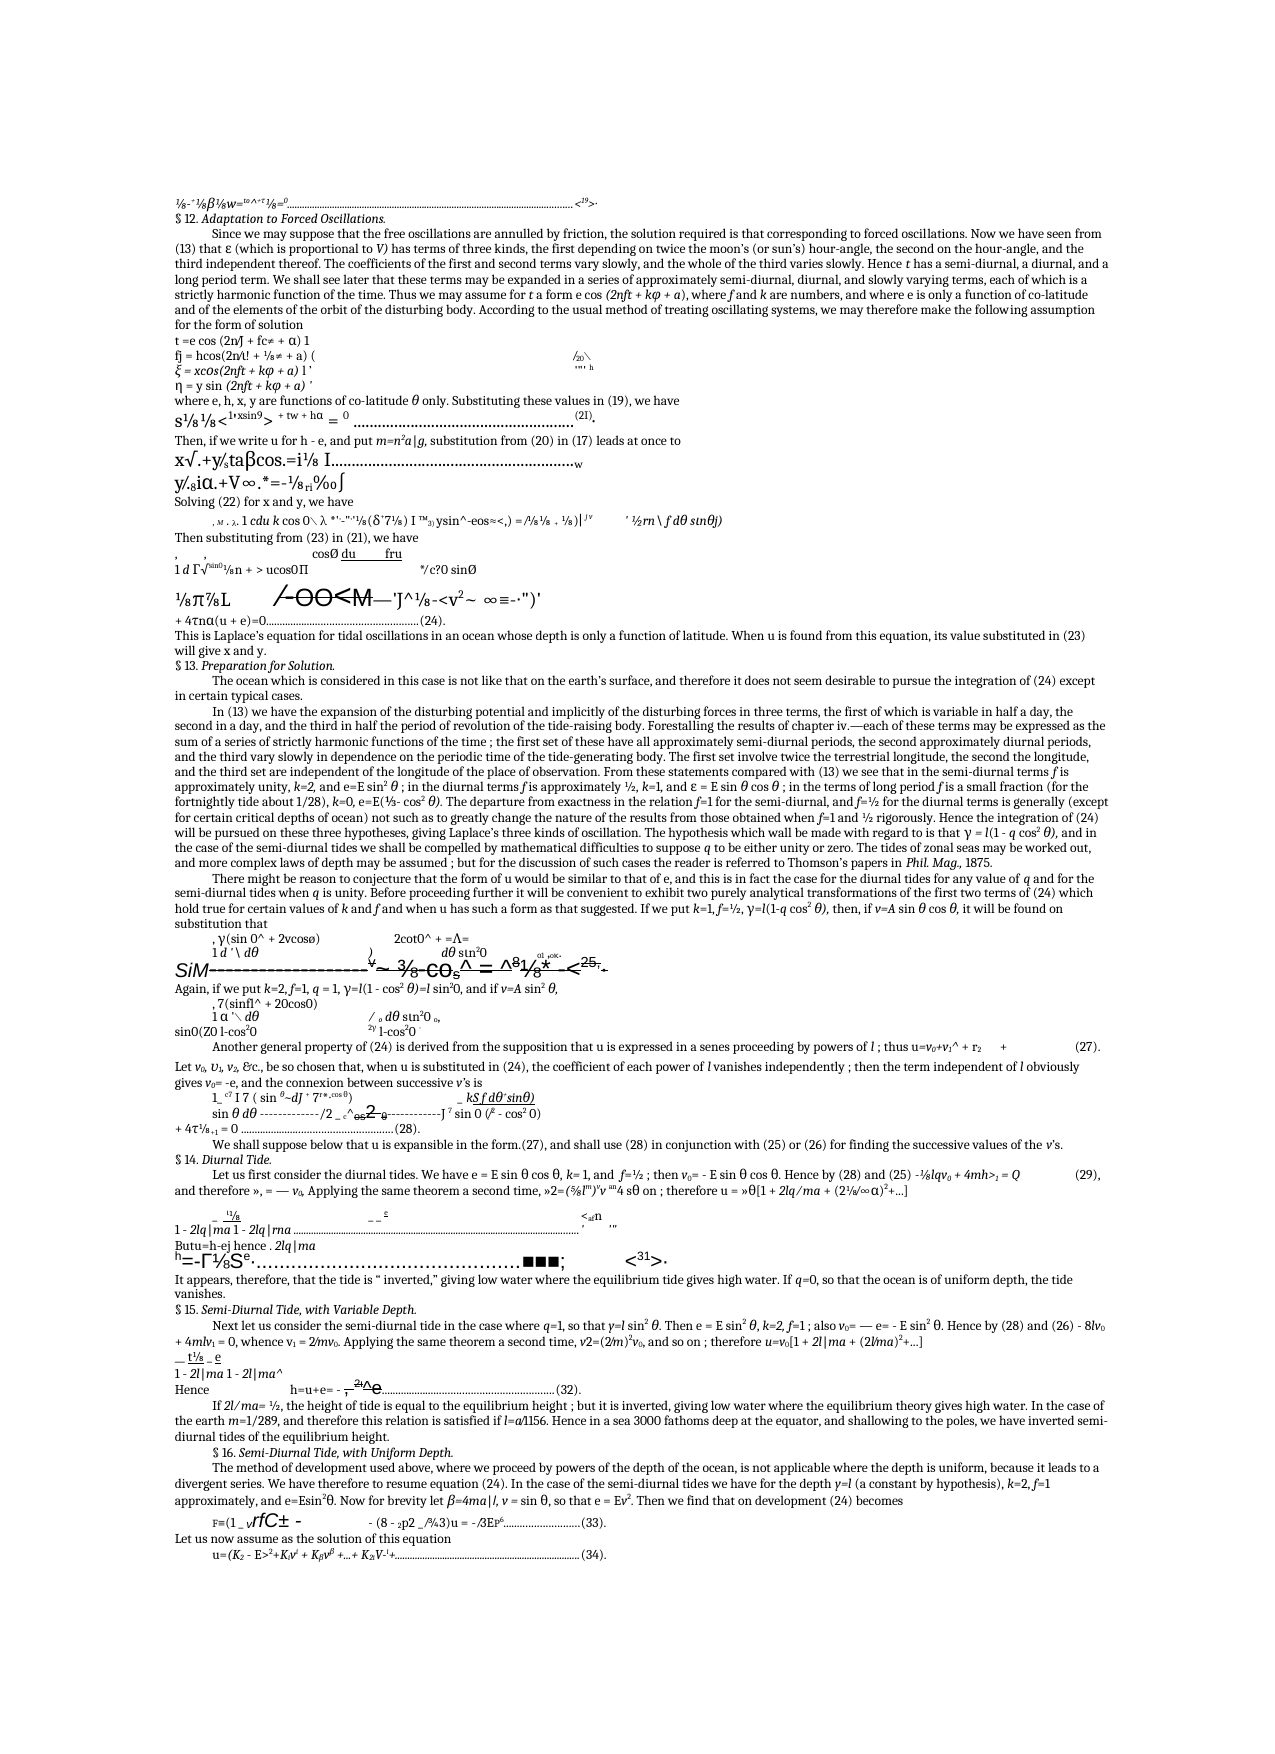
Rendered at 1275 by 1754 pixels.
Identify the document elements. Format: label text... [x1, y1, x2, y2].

text § 16. Semi-Diurnal Tide, with Uniform Depth. [174, 1445, 1110, 1460]
text Since we may suppose that the free oscillations are annulled by friction, the solution required is that corresponding to forced oscillations. Now we have seen from (13) that ε (which is proportional to V) has terms of three kinds, the first depending on twice the moon’s (or sun’s) hour-angle, the second on the hour-angle, and the third independent thereof. The coefficients of the first and second terms vary slowly, and the whole of the third varies slowly. Hence t has a semi-diurnal, a diurnal, and a long period term. We shall see later that these terms may be expanded in a series of approximately semi-diurnal, diurnal, and slowly varying terms, each of which is a strictly harmonic function of the time. Thus we may assume for t a form e cos (2nft + kφ + a), where f and k are numbers, and where e is only a function of co-latitude and of the elements of the orbit of the disturbing body. According to the usual method of treating oscillating systems, we may therefore make the following assumption for the form of solution [174, 227, 1110, 333]
text Let v0, υ1, v2, &c., be so chosen that, when u is substituted in (24), the coefficient of each power of l vanishes independently ; then the term independent of l obviously gives v0= -e, and the connexion between successive v’s is [174, 1059, 1110, 1091]
text sin0(Z0 l-cos20 2γ l-cos20 - [174, 1024, 1110, 1039]
text x√.+y∕staβcos.=i⅛ I w [174, 449, 1110, 472]
text + 4τ⅛+1 = 0 (28). [174, 1122, 1110, 1137]
text f≡(1 _ vrfC± - - (8 - 2p2 _ ∕¾3)u = - ∕3Ep6 (33). [174, 1509, 1110, 1531]
text and therefore », = — v0, Applying the same theorem a second time, »2=(⅝lm)vv an4 sθ on ; therefore u = »θ[1 + 2lq∕ma + (2⅛∕∞α)2+...] [174, 1183, 1110, 1198]
text Hence h=u+e= - , 2ι^e (32). [174, 1382, 1110, 1398]
text sin θ dθ /2 _ c^os2 θ J 7 sin 0 (∕2 - cos2 0) [174, 1106, 1110, 1122]
text _ ι⅛ _ _ e <afn [174, 1208, 1110, 1224]
text § 13. Preparation for Solution. [174, 658, 1110, 673]
text We shall suppose below that u is expansible in the form.(27), and shall use (28) in conjunction with (25) or (26) for finding the successive values of the v’s. [174, 1137, 1110, 1152]
text fj = hcos(2n∕ι! + ⅛≠ + a) ( ∕20∖ [174, 348, 1110, 363]
text Then, if we write u for h - e, and put m=n2a∣g, substitution from (20) in (17) leads at once to [174, 432, 1110, 449]
text Another general property of (24) is derived from the supposition that u is expressed in a senes proceeding by powers of l ; thus u=v0+v1^ + r2 + (27). [174, 1039, 1110, 1055]
text , μ . λ. 1 cdu k cos 0∖ λ *',-",'⅛(δ+7⅛) I ™3) ysin^-eos≈<,) = ∕⅛⅛ + ⅛)∣ j v ' ½rn∖ f dθ sιnθj) [174, 512, 1110, 529]
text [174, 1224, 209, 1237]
text Butu=h-ej hence . 2lq∣ma [174, 1237, 1110, 1254]
text The ocean which is considered in this case is not like that on the earth’s surface, and therefore it does not seem desirable to pursue the integration of (24) except in certain typical cases. [174, 673, 1110, 704]
text 1 - 2l∣ma 1 - 2l∣ma^ [174, 1365, 1110, 1382]
text If 2l∕ma= ½, the height of tide is equal to the equilibrium height ; but it is inverted, giving low water where the equilibrium theory gives high water. In the case of the earth m=1/289, and therefore this relation is satisfied if l=a∕1156. Hence in a sea 3000 fathoms deep at the equator, and shallowing to the poles, we have inverted semi-diurnal tides of the equilibrium height. [174, 1398, 1110, 1445]
text __ t⅛ _ e [174, 1350, 1110, 1365]
text where e, h, x, y are functions of co-latitude θ only. Substituting these values in (19), we have [174, 393, 1110, 409]
text ξ = xcοs(2nft + kφ + a) l ’ '"' h [174, 363, 1110, 378]
text u=(K2 - E>2+Kivi + Kβvβ +...+ K2iV-i+ (34). [174, 1547, 1110, 1563]
text There might be reason to conjecture that the form of u would be similar to that of e, and this is in fact the case for the diurnal tides for any value of q and for the semi-diurnal tides when q is unity. Before proceeding further it will be convenient to exhibit two purely analytical transformations of the first two terms of (24) which hold true for certain values of k and f and when u has such a form as that suggested. If we put k=1, f=½, γ=l(1-q cos2 θ), then, if v=A sin θ cos θ, it will be found on substitution that [174, 871, 1110, 932]
text , 7(sinfl^ + 20cos0) [174, 997, 1110, 1012]
text This is Laplace’s equation for tidal oscillations in an ocean whose depth is only a function of latitude. When u is found from this equation, its value substituted in (23) will give x and y. [174, 628, 1110, 658]
text 1 d '∖ dθ ) dθ sιn20 ο1 ,oκ. [174, 947, 1110, 960]
text 1 d Γ√sin0⅛n + > ucos0∏ *∕ c?0 sinØ [174, 562, 1110, 577]
text Let us now assume as the solution of this equation [174, 1531, 1110, 1547]
text y∕.8iα.+V∞.*=-⅛ri‰∫ [174, 472, 1110, 495]
text Solving (22) for x and y, we have [174, 495, 1110, 510]
text η = y sin (2nft + kφ + a) ' [174, 378, 1110, 393]
text Then substituting from (23) in (21), we have [174, 530, 1110, 546]
text ⅛-+⅛β⅛w=to^+τ⅛=0 <19>∙ [174, 197, 1110, 212]
text 1 - 2lq∣ma 1 - 2lq∣rna ' '" [269, 1224, 1110, 1237]
text § 14. Diurnal Tide. [174, 1152, 1110, 1168]
text § 15. Semi-Diurnal Tide, with Variable Depth. [174, 1302, 1110, 1318]
text Let us first consider the diurnal tides. We have e = E sin θ cos θ, k= 1, and f=½ ; then v0= - E sin θ cos θ. Hence by (28) and (25) -⅛lqv0 + 4mh>1 = Q (29), [174, 1168, 1110, 1183]
text + 4τnα(u + e)=0 (24). [174, 613, 1110, 628]
text , γ(sin 0^ + 2vcosø) 2cot0^ + =Λ= [174, 932, 1110, 947]
text Again, if we put k=2, f=1, q = 1, γ=l(1 - cos2 θ)=l sin20, and if v=A sin2 θ, [174, 982, 1110, 997]
text 1_ c7 I 7 ( sin θ~dJ + 7r*∙cos θ) _ kS f dθ+sinθ) [174, 1091, 1110, 1106]
text Next let us consider the semi-diurnal tide in the case where q=1, so that y=l sin2 θ. Then e = E sin2 θ, k=2, f=1 ; also v0= — e= - E sin2 θ. Hence by (28) and (26) - 8lv0 + 4mlv1 = 0, whence v1 = 2∕mv0. Applying the same theorem a second time, v2=(2∕m)2v0, and so on ; therefore u=v0[1 + 2l∣ma + (2l∕ma)2+...] [174, 1318, 1110, 1350]
text The method of development used above, where we proceed by powers of the depth of the ocean, is not applicable where the depth is uniform, because it leads to a divergent series. We have therefore to resume equation (24). In the case of the semi-diurnal tides we have for the depth y=l (a constant by hypothesis), k=2, f=1 approximately, and e=Esin2θ. Now for brevity let β=4ma∣l, v = sin θ, so that e = Ev2. Then we find that on development (24) becomes [174, 1460, 1110, 1509]
text s⅛⅛<1'xsin9> + tw + hα = 0 (2I)· [174, 409, 1110, 432]
text § 12. Adaptation to Forced Oscillations. [174, 212, 1110, 227]
text It appears, therefore, that the tide is “ inverted,” giving low water where the equilibrium tide gives high water. If q=0, so that the ocean is of uniform depth, the tide vanishes. [174, 1272, 1110, 1302]
text SiM v~ ⅜-cos^ = ^8⅛* -<25,∙ [174, 960, 1110, 982]
text h=-Γ⅛Se∙ ■■■; <31>∙ [174, 1254, 1110, 1272]
text t =e cos (2n∕J + fc≠ + α) 1 [174, 333, 1110, 348]
text ⅛π⅞L ∕-oo<m—'J^⅛-<v2~ ∞≡-∙")' [174, 577, 1110, 613]
text , , cosØ du fru [174, 547, 1110, 562]
text In (13) we have the expansion of the disturbing potential and implicitly of the disturbing forces in three terms, the first of which is variable in half a day, the second in a day, and the third in half the period of revolution of the tide-raising body. Forestalling the results of chapter iv.—each of these terms may be expressed as the sum of a series of strictly harmonic functions of the time ; the first set of these have all approximately semi-diurnal periods, the second approximately diurnal periods, and the third vary slowly in dependence on the periodic time of the tide-generating body. The first set involve twice the terrestrial longitude, the second the longitude, and the third set are independent of the longitude of the place of observation. From these statements compared with (13) we see that in the semi-diurnal terms f is approximately unity, k=2, and e=E sin2 θ ; in the diurnal terms f is approximately ½, k=1, and ε = E sin θ cos θ ; in the terms of long period f is a small fraction (for the fortnightly tide about 1/28), k=0, e=E(⅓- cos2 θ). The departure from exactness in the relation f=1 for the semi-diurnal, and f=½ for the diurnal terms is generally (except for certain critical depths of ocean) not such as to greatly change the nature of the results from those obtained when f=1 and ½ rigorously. Hence the integration of (24) will be pursued on these three hypotheses, giving Laplace’s three kinds of oscillation. The hypothesis which wall be made with regard to is that γ = l(1 - q cos2 θ), and in the case of the semi-diurnal tides we shall be compelled by mathematical difficulties to suppose q to be either unity or zero. The tides of zonal seas may be worked out, and more complex laws of depth may be assumed ; but for the discussion of such cases the reader is referred to Thomson’s papers in Phil. Mag., 1875. [174, 704, 1110, 871]
